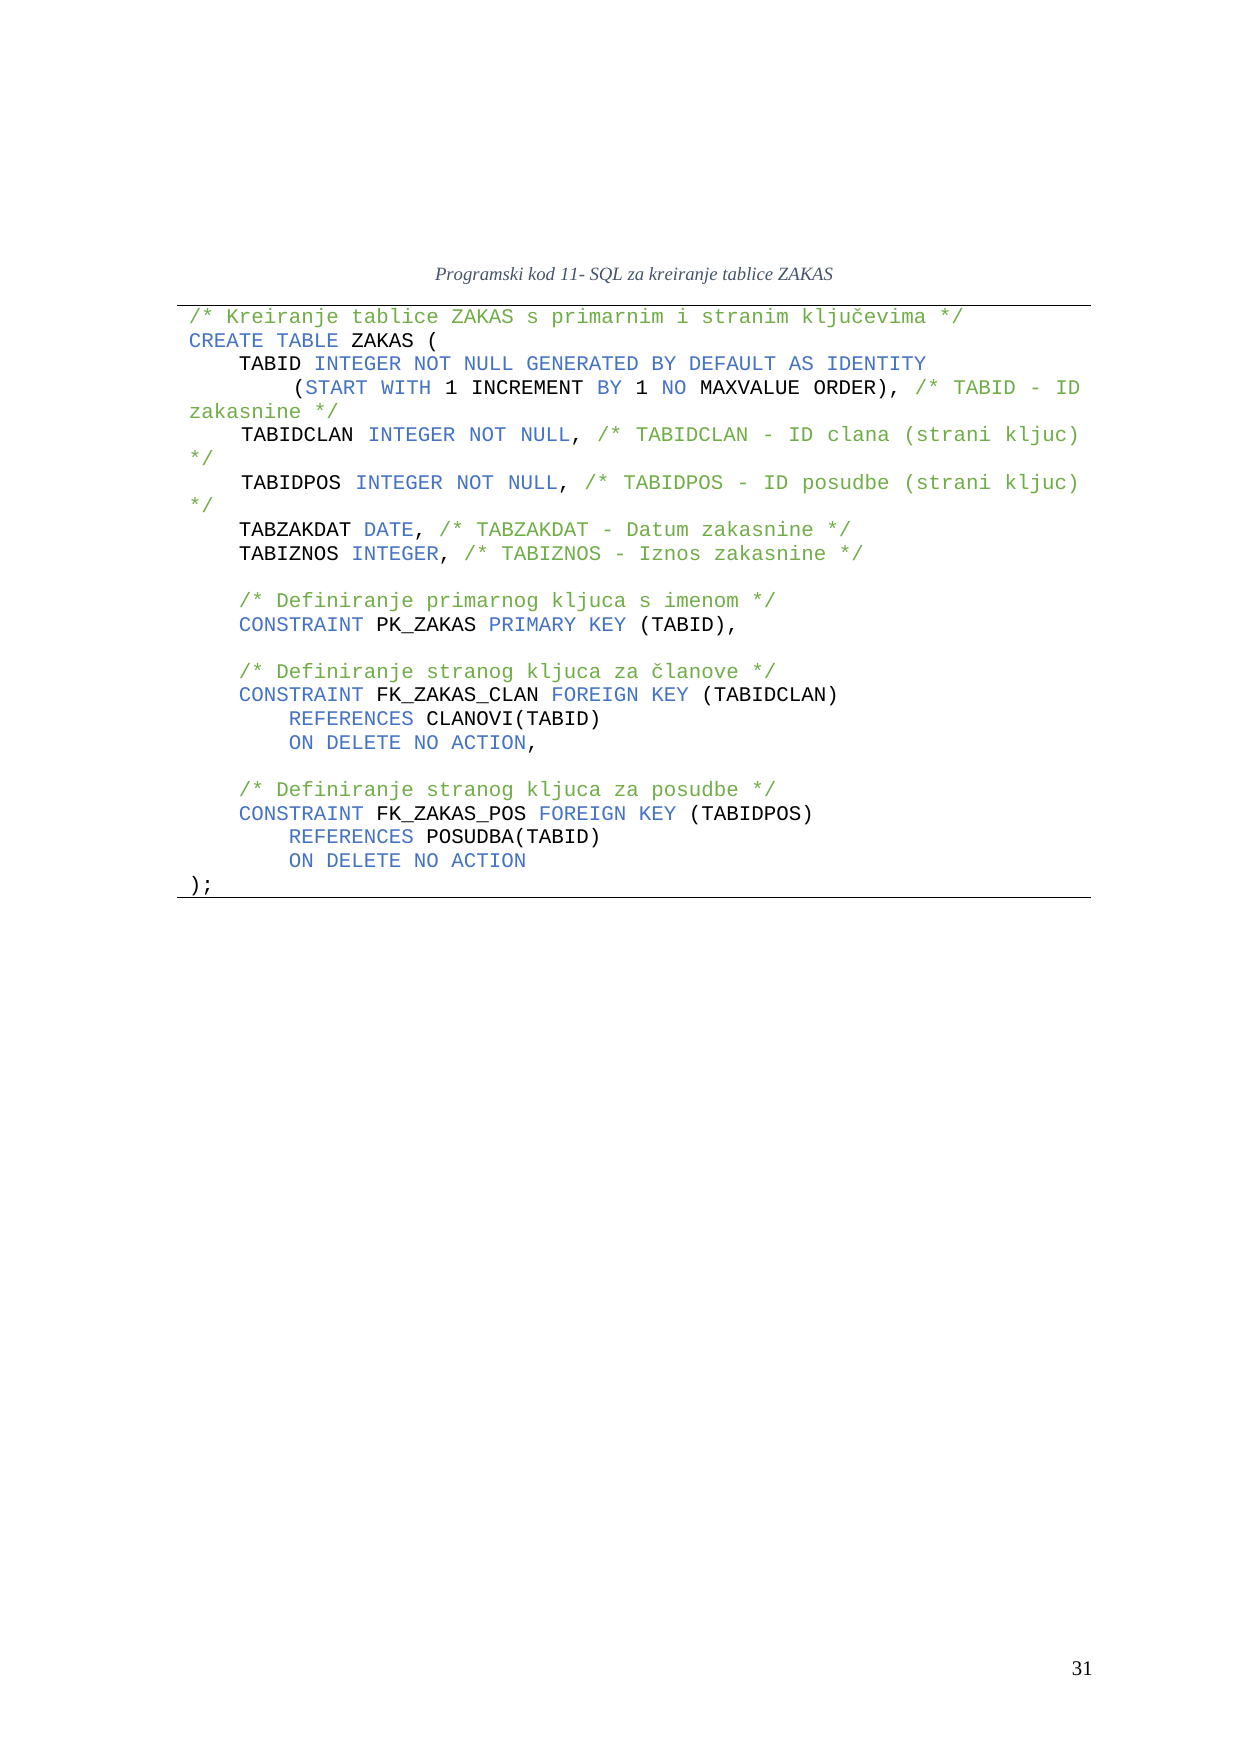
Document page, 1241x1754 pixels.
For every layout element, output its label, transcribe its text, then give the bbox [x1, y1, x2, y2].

text Programski kod 11- SQL za kreiranje tablice ZAKAS [177, 378, 1092, 399]
table_header /* Kreiranje tablice ZAKAS s primarnim i stranim ključevima */ CREATE TABLE ZAKAS ( TABID INTEGER NOT NULL GENERATED BY DEFAULT AS IDENTITY (START WITH 1 INCREMENT BY 1 NO MAXVALUE ORDER), /* TABID - ID zakasnine */ TABIDCLAN INTEGER NOT NULL, /* TABIDCLAN - ID clana (strani kljuc) */ TABIDPOS INTEGER NOT NULL, /* TABIDPOS - ID posudbe (strani kljuc) */ TABZAKDAT DATE, /* TABZAKDAT - Datum zakasnine */ TABIZNOS INTEGER, /* TABIZNOS - Iznos zakasnine */ /* Definiranje primarnog kljuca s imenom */ CONSTRAINT PK_ZAKAS PRIMARY KEY (TABID), /* Definiranje stranog kljuca za članove */ CONSTRAINT FK_ZAKAS_CLAN FOREIGN KEY (TABIDCLAN) REFERENCES CLANOVI(TABID) ON DELETE NO ACTION, /* Definiranje stranog kljuca za posudbe */ CONSTRAINT FK_ZAKAS_POS FOREIGN KEY (TABIDPOS) REFERENCES POSUDBA(TABID) ON DELETE NO ACTION ); [177, 421, 1091, 1012]
